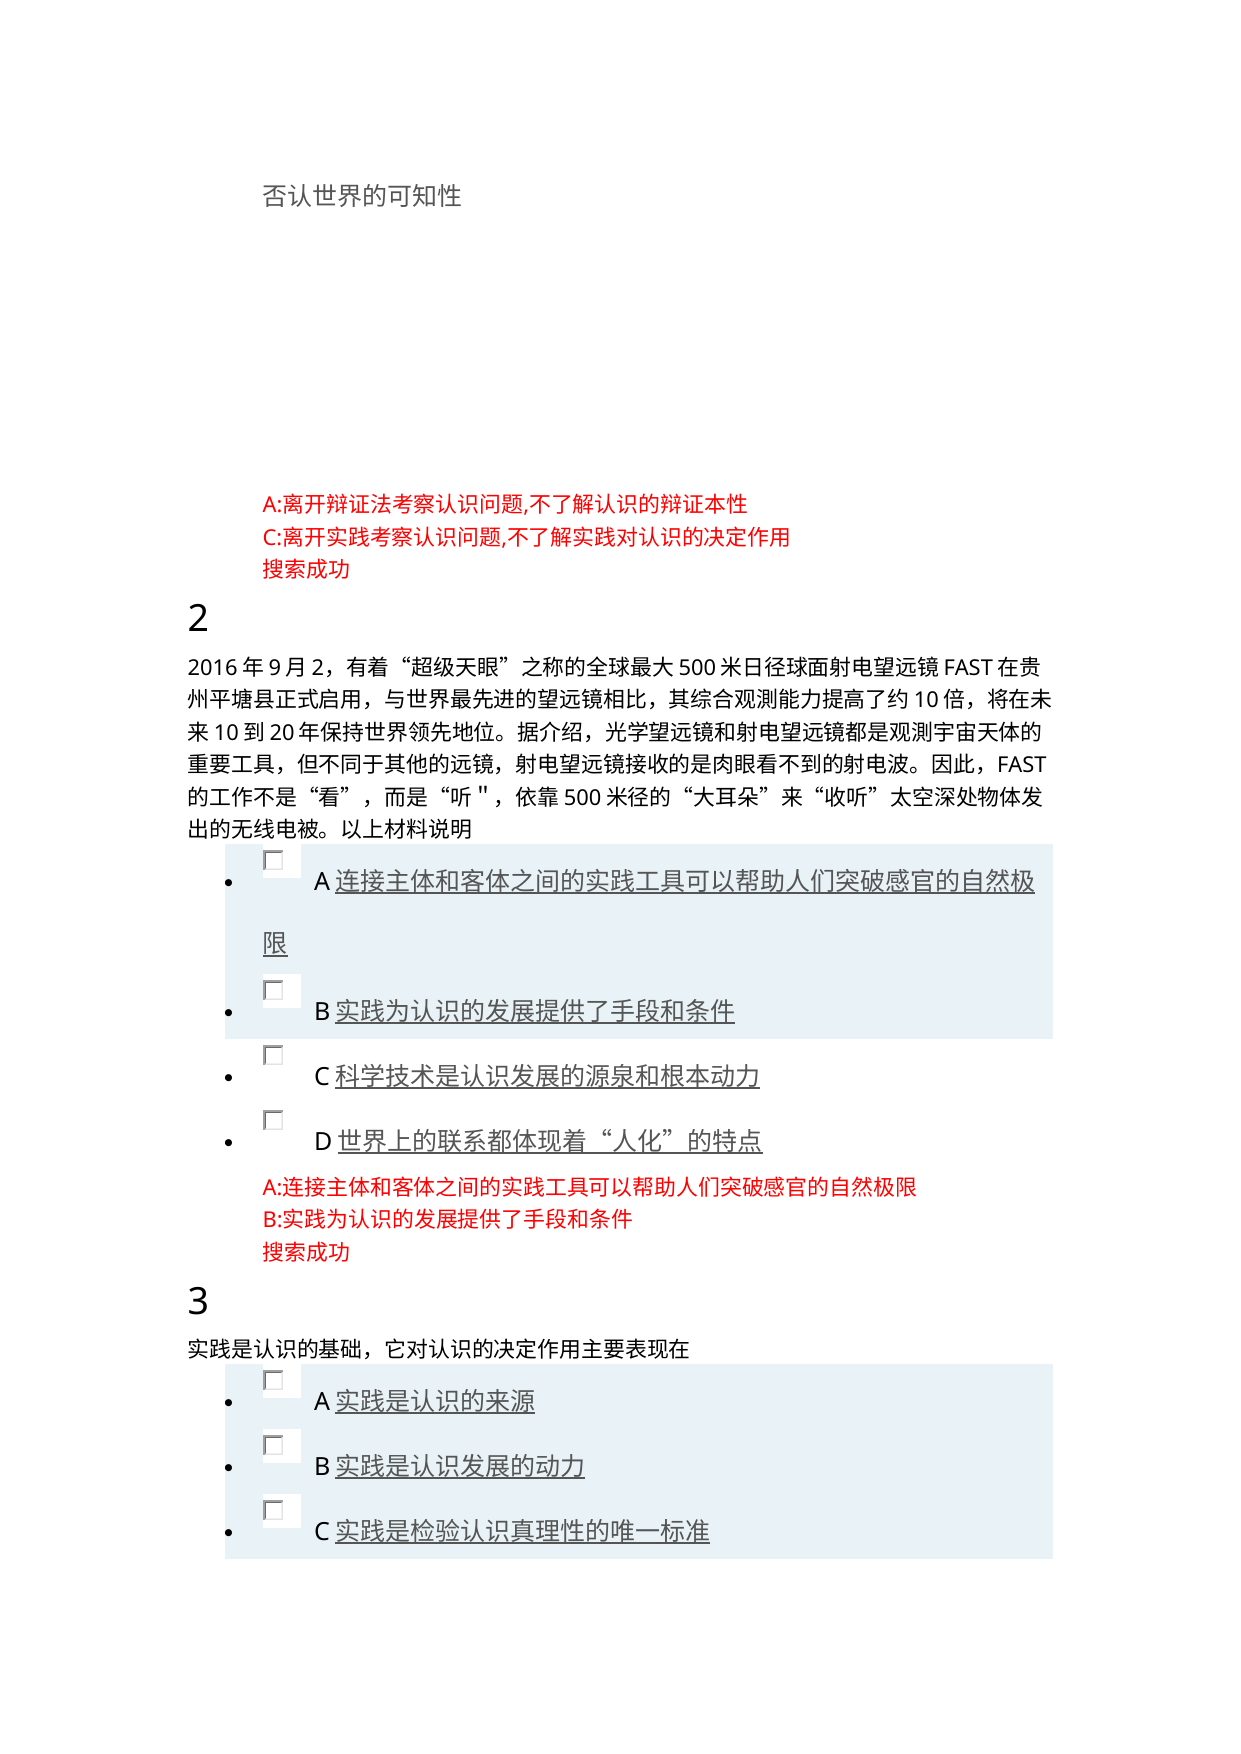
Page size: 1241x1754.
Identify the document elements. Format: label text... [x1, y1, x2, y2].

text 搜索成功 [262, 552, 1053, 584]
text B:实践为认识的发展提供了手段和条件 [262, 1202, 1053, 1234]
text 实践是认识的基础，它对认识的决定作用主要表现在 [187, 1332, 1053, 1364]
list A实践是认识的来源 [225, 1364, 1053, 1429]
list A连接主体和客体之间的实践工具可以帮助人们突破感官的自然极限 [225, 844, 1053, 974]
text A:离开辩证法考察认识问题,不了解认识的辩证本性 [262, 487, 1053, 519]
text A:连接主体和客体之间的实践工具可以帮助人们突破感官的自然极限 [262, 1169, 1053, 1202]
list C实践是检验认识真理性的唯一标准 [225, 1494, 1053, 1559]
list C科学技术是认识发展的源泉和根本动力 [225, 1039, 1053, 1104]
text 否认世界的可知性 [262, 162, 1053, 227]
list B实践为认识的发展提供了手段和条件 [225, 974, 1053, 1039]
list B实践是认识发展的动力 [225, 1429, 1053, 1494]
list D世界上的联系都体现着“人化”的特点 [225, 1104, 1053, 1169]
text C:离开实践考察认识问题,不了解实践对认识的决定作用 [262, 519, 1053, 552]
text 2 [187, 584, 1053, 649]
text 搜索成功 [262, 1234, 1053, 1267]
text 3 [187, 1267, 1053, 1332]
text 2016年9月2，有着“超级天眼”之称的全球最大500米日径球面射电望远镜FAST在贵州平塘县正式启用，与世界最先进的望远镜相比，其综合观測能力提高了约10倍，将在未来10到20年保持世界领先地位。据介绍，光学望远镜和射电望远镜都是观測宇宙天体的重要工具，但不同于其他的远镜，射电望远镜接收的是肉眼看不到的射电波。因此，FAST的工作不是“看”，而是“听＂，依靠500米径的“大耳朵”来“收听”太空深处物体发出的无线电被。以上材料说明 [187, 649, 1053, 844]
